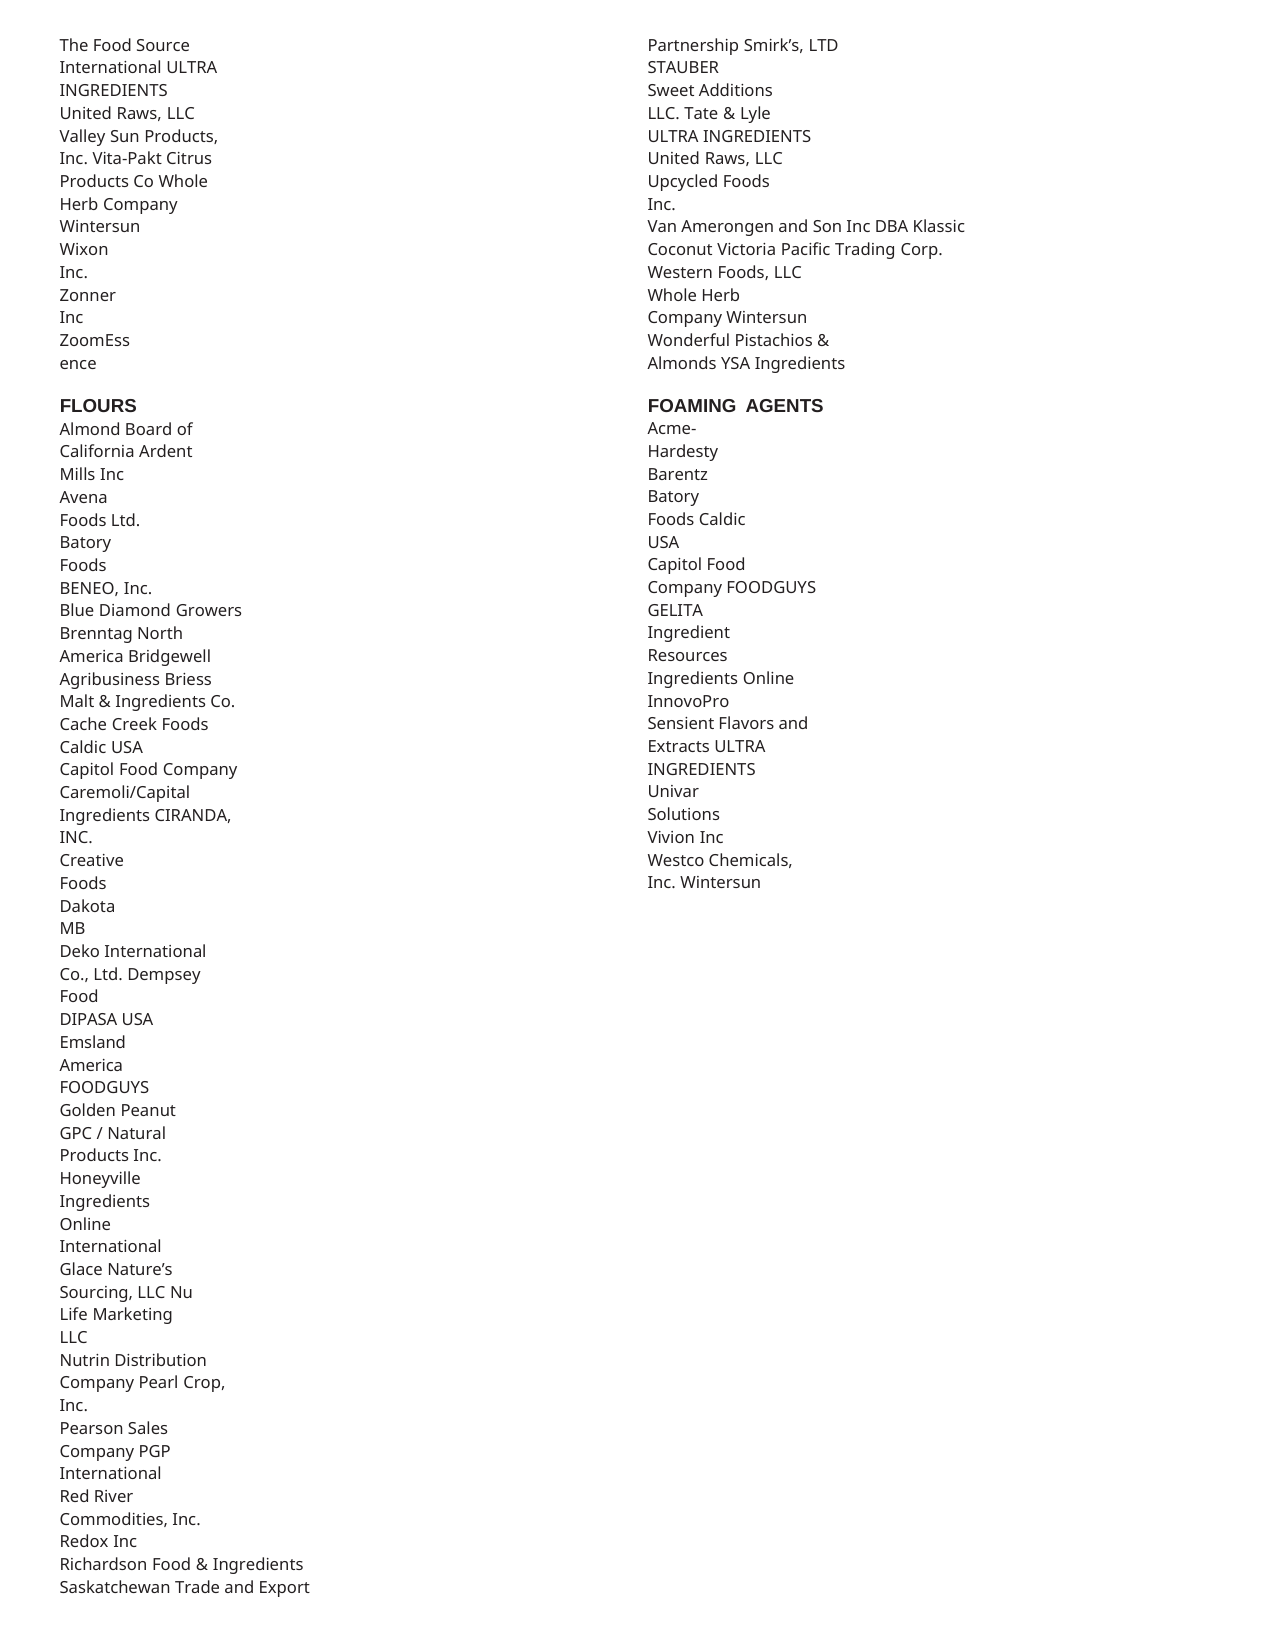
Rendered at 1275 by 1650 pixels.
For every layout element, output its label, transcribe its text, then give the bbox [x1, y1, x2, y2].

text Deko International Co., Ltd. Dempsey Food [59, 939, 230, 1008]
text Emsland America FOODGUYS [59, 1030, 156, 1098]
text Blue Diamond Growers Brenntag North America Bridgewell Agribusiness Briess Malt & Ingredients Co. Cache Creek Foods [59, 599, 243, 735]
text Van Amerongen and Son Inc DBA Klassic Coconut Victoria Pacific Trading Corp. [647, 215, 1027, 260]
text Richardson Food & Ingredients Saskatchewan Trade and Export Partnership Smirk’s, LTD [647, 33, 981, 56]
text Creative Foods Dakota MB [59, 849, 140, 939]
text Western Foods, LLC Whole Herb Company Wintersun [647, 260, 813, 328]
text Wixon Inc. Zonner Inc ZoomEssence [59, 238, 134, 374]
text Acme-Hardesty Barentz [647, 417, 764, 485]
text Valley Sun Products, Inc. Vita-Pakt Citrus Products Co Whole Herb Company Wintersun [59, 124, 238, 238]
text DIPASA USA [59, 1008, 621, 1030]
text GELITA [647, 598, 1244, 621]
text GPC / Natural Products Inc. Honeyville [59, 1121, 233, 1189]
text Sweet Additions LLC. Tate & Lyle [647, 79, 809, 124]
text Almond Board of California Ardent Mills Inc [59, 417, 226, 485]
text Univar Solutions Vivion Inc [647, 780, 771, 848]
subtitle FLOURS [59, 395, 621, 417]
text Batory Foods Caldic USA [647, 485, 749, 553]
text Pearson Sales Company PGP International [59, 1416, 211, 1484]
text Capitol Food Company Caremoli/Capital Ingredients CIRANDA, INC. [59, 758, 237, 849]
subtitle FOAMING AGENTS [648, 395, 1244, 417]
text Golden Peanut [59, 1098, 621, 1121]
text Ingredients Online International Glace Nature’s Sourcing, LLC Nu Life Marketing LLC [59, 1189, 199, 1348]
text Nutrin Distribution Company Pearl Crop, Inc. [59, 1348, 236, 1416]
text ULTRA INGREDIENTS [647, 124, 1244, 147]
text Richardson Food & Ingredients Saskatchewan Trade and Export Partnership Smirk’s, LTD [59, 1553, 359, 1598]
text Avena Foods Ltd. Batory Foods BENEO, Inc. [59, 485, 158, 599]
text The Food Source International ULTRA INGREDIENTS [59, 33, 252, 101]
text United Raws, LLC [59, 101, 621, 124]
text Sensient Flavors and Extracts ULTRA INGREDIENTS [647, 712, 871, 780]
text United Raws, LLC Upcycled Foods Inc. [647, 147, 800, 215]
text Wonderful Pistachios & Almonds YSA Ingredients [647, 329, 891, 374]
text Ingredient Resources Ingredients Online InnovoPro [647, 621, 808, 712]
text Westco Chemicals, Inc. Wintersun [647, 848, 824, 893]
text Capitol Food Company FOODGUYS [647, 553, 820, 598]
text Red River Commodities, Inc. Redox Inc [59, 1484, 239, 1553]
text Caldic USA [59, 735, 621, 758]
text STAUBER [647, 56, 1244, 79]
